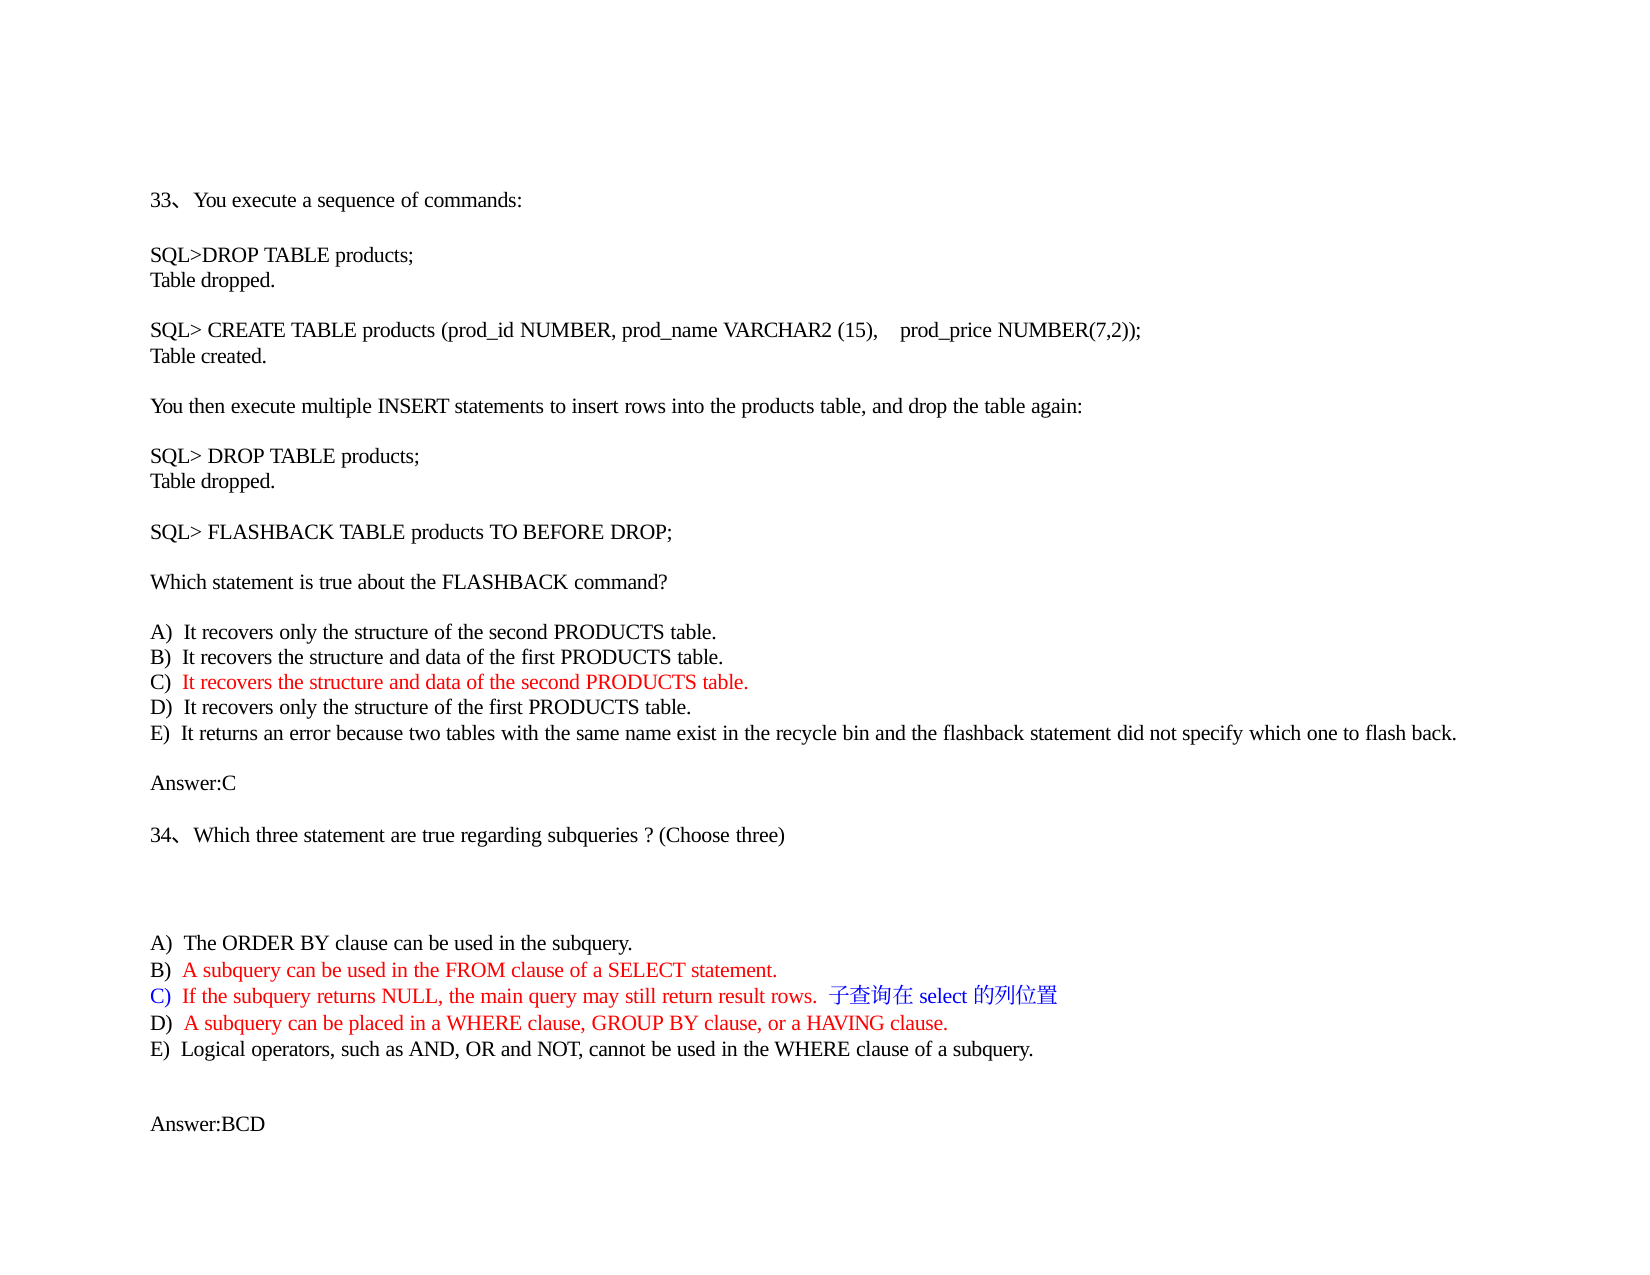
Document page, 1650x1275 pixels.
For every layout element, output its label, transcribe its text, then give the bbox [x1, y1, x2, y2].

text Table dropped. [150, 267, 1544, 292]
text SQL>DROP TABLE products; [150, 241, 1544, 267]
text Which statement is true about the FLASHBACK command? [150, 569, 1544, 594]
text E) It returns an error because two tables with the same name exist in the recycle bin and the flashback statement did not specify which one to flash back. [150, 720, 1544, 745]
text 33、You execute a sequence of commands: [150, 177, 1544, 216]
text 34、Which three statement are true regarding subqueries ? (Choose three) [150, 821, 1544, 847]
text Table dropped. [150, 469, 1544, 494]
text A) The ORDER BY clause can be used in the subquery. [150, 922, 1544, 957]
text B) It recovers the structure and data of the first PRODUCTS table. [150, 645, 1544, 670]
text SQL> CREATE TABLE products (prod_id NUMBER, prod_name VARCHAR2 (15), prod_price NUMBER(7,2)); [150, 317, 1544, 343]
text You then execute multiple INSERT statements to insert rows into the products table, and drop the table again: [150, 393, 1544, 418]
text Table created. [150, 343, 1544, 368]
text D) It recovers only the structure of the first PRODUCTS table. [150, 695, 1544, 720]
text A) It recovers only the structure of the second PRODUCTS table. [150, 619, 1544, 645]
text SQL> DROP TABLE products; [150, 443, 1544, 469]
text C) It recovers the structure and data of the second PRODUCTS table. [150, 670, 1544, 695]
text Answer:BCD [150, 1111, 1544, 1137]
text E) Logical operators, such as AND, OR and NOT, cannot be used in the WHERE clause of a subquery. [150, 1036, 1544, 1061]
text SQL> FLASHBACK TABLE products TO BEFORE DROP; [150, 519, 1544, 544]
text B) A subquery can be used in the FROM clause of a SELECT statement. [150, 957, 1544, 982]
text D) A subquery can be placed in a WHERE clause, GROUP BY clause, or a HAVING clause. [150, 1009, 1544, 1036]
text C) If the subquery returns NULL, the main query may still return result rows. 子查询在 select 的列位置 [150, 982, 1544, 1009]
text Answer:C [150, 770, 1544, 796]
